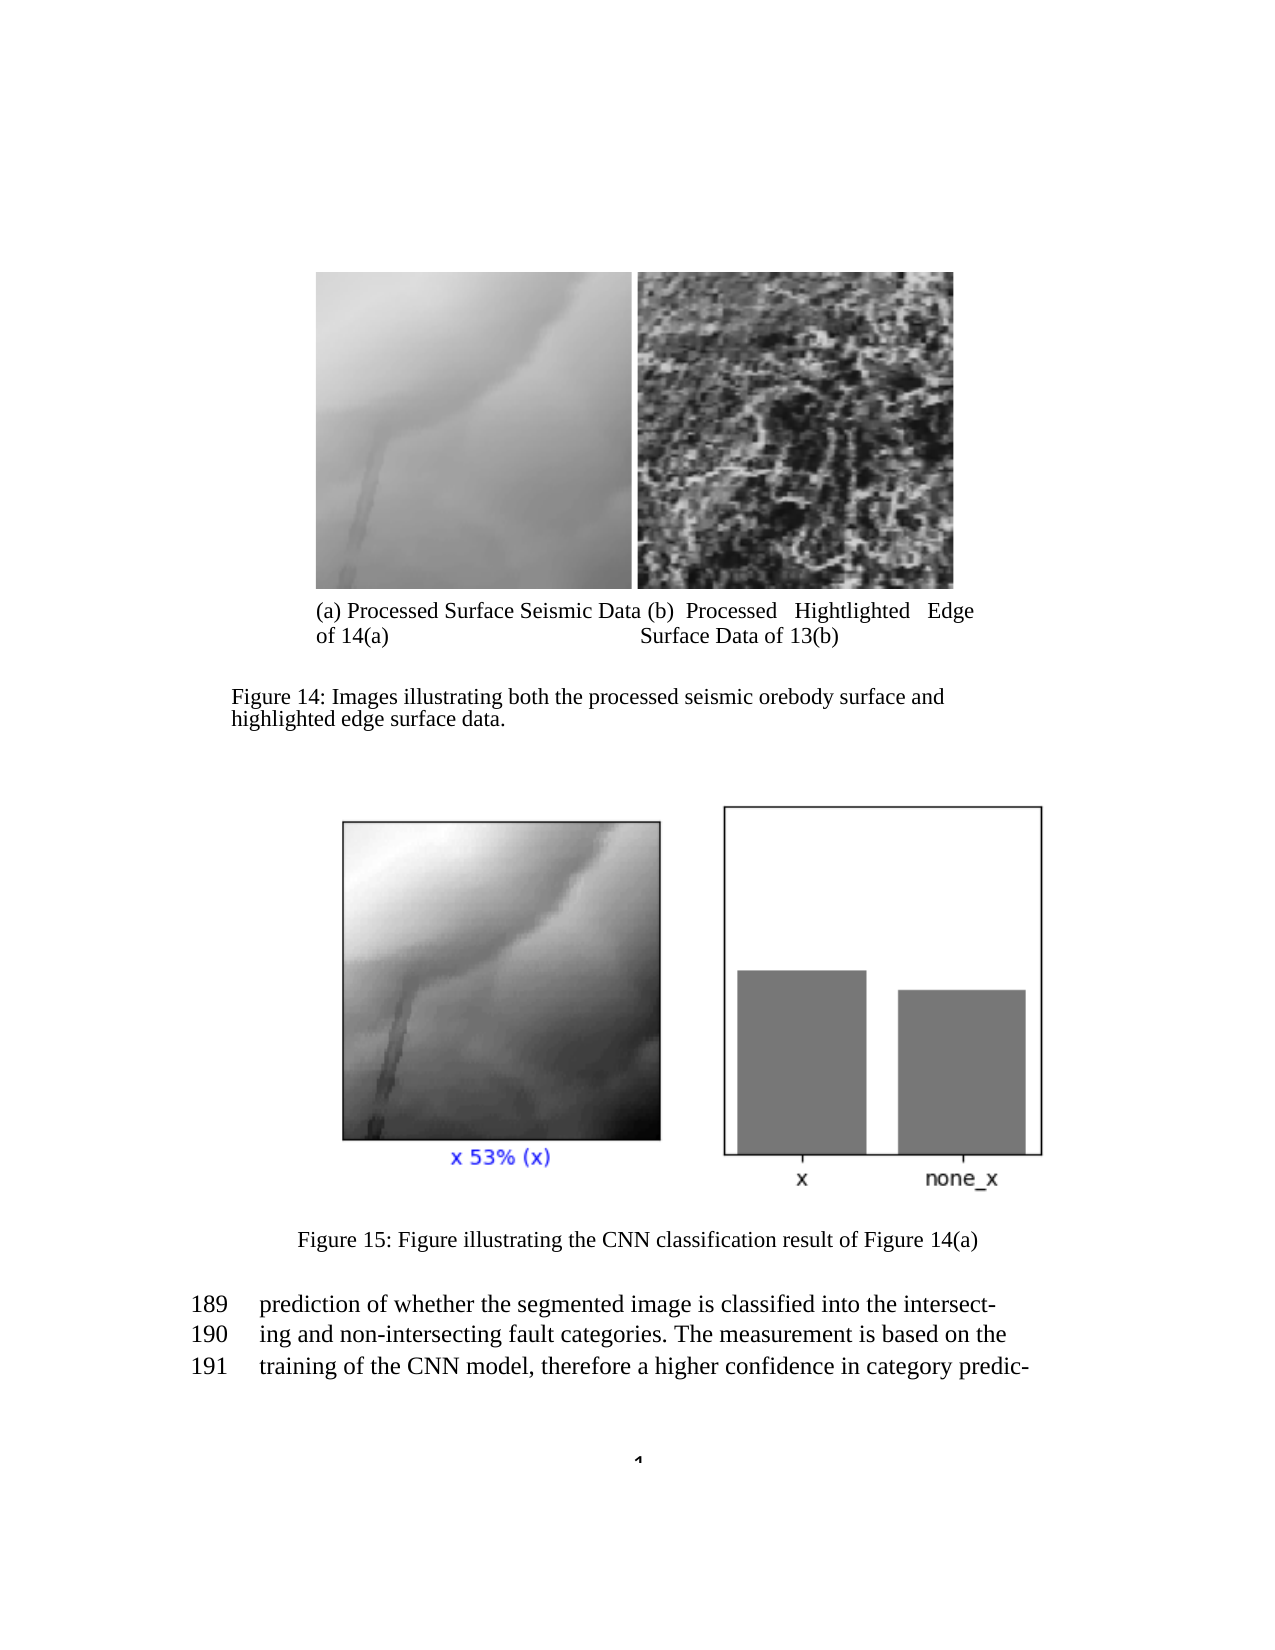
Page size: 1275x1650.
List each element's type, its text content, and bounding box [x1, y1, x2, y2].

text Figure 15: Figure illustrating the CNN classification result of Figure 14(a) [297, 1226, 1242, 1252]
picture [315, 272, 632, 589]
text Figure 14: Images illustrating both the processed seismic orebody surface and highlighted edge surface data. [231, 687, 1041, 731]
text of 14(a) Surface Data of 13(b) [316, 623, 1242, 648]
picture [341, 805, 1044, 1192]
text 191 training of the CNN model, therefore a higher confidence in category predic- [190, 1349, 1242, 1381]
picture [637, 272, 954, 589]
text 190 ing and non-intersecting fault categories. The measurement is based on the [190, 1318, 1242, 1349]
text (a) Processed Surface Seismic Data (b) Processed Hightlighted Edge [316, 597, 1242, 623]
text 189 prediction of whether the segmented image is classified into the intersect- [190, 1286, 1242, 1318]
